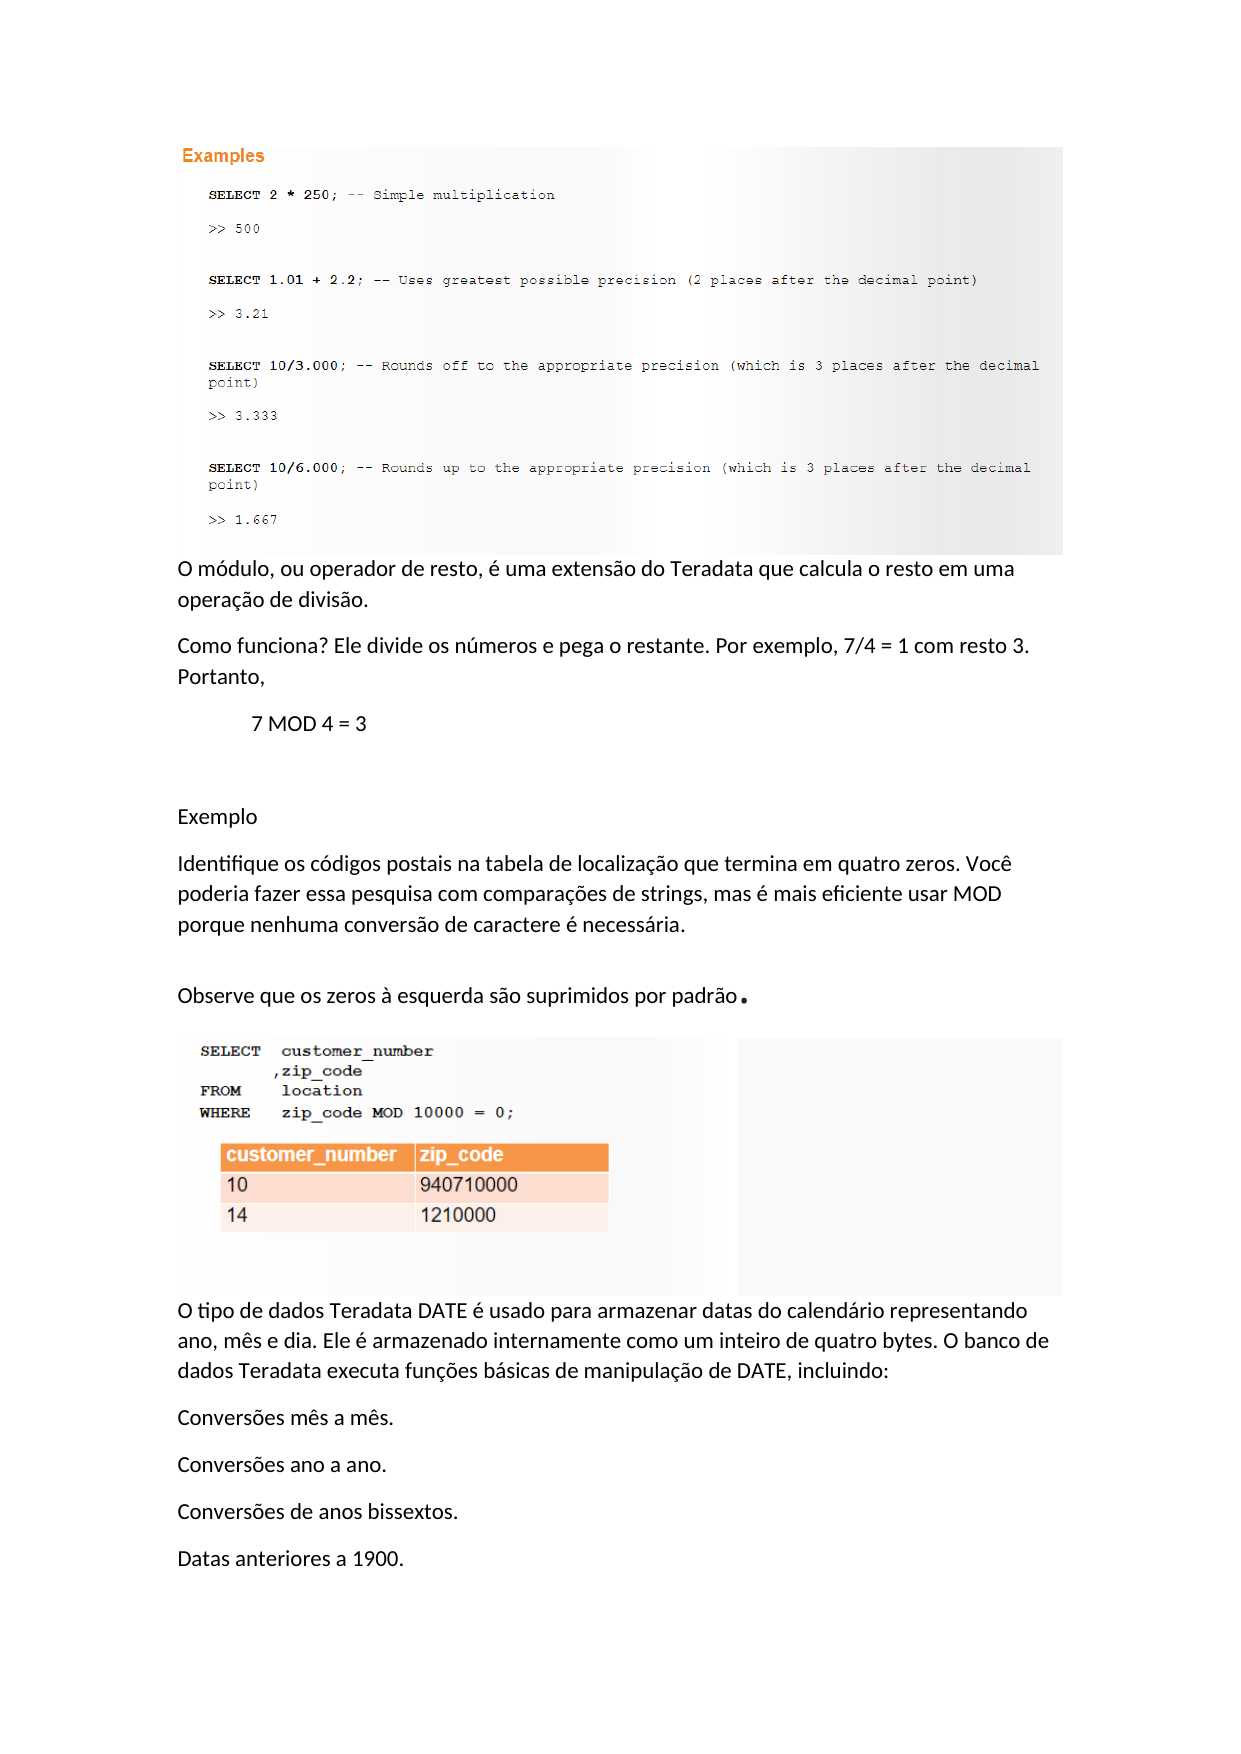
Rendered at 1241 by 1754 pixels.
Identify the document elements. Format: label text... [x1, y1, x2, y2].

text Como funciona? Ele divide os números e pega o restante. Por exemplo, 7/4 = 1 com resto 3. Portanto, [177, 632, 1063, 690]
text O módulo, ou operador de resto, é uma extensão do Teradata que calcula o resto em uma operação de divisão. [177, 555, 1063, 613]
text Datas anteriores a 1900. [177, 1544, 1063, 1572]
text O tipo de dados Teradata DATE é usado para armazenar datas do calendário representando ano, mês e dia. Ele é armazenado internamente como um inteiro de quatro bytes. O banco de dados Teradata executa funções básicas de manipulação de DATE, incluindo: [177, 1296, 1063, 1384]
picture [177, 147, 1063, 555]
text 7 MOD 4 = 3 [177, 709, 1063, 737]
text Conversões mês a mês. [177, 1403, 1063, 1431]
picture [177, 1037, 738, 1296]
text Conversões ano a ano. [177, 1450, 1063, 1478]
text Identifique os códigos postais na tabela de localização que termina em quatro zeros. Você poderia fazer essa pesquisa com comparações de strings, mas é mais eficiente usar MOD porque nenhuma conversão de caractere é necessária. [177, 849, 1063, 938]
text Conversões de anos bissextos. [177, 1497, 1063, 1525]
text Observe que os zeros à esquerda são suprimidos por padrão. [177, 957, 1063, 1016]
text Exemplo [177, 802, 1063, 831]
